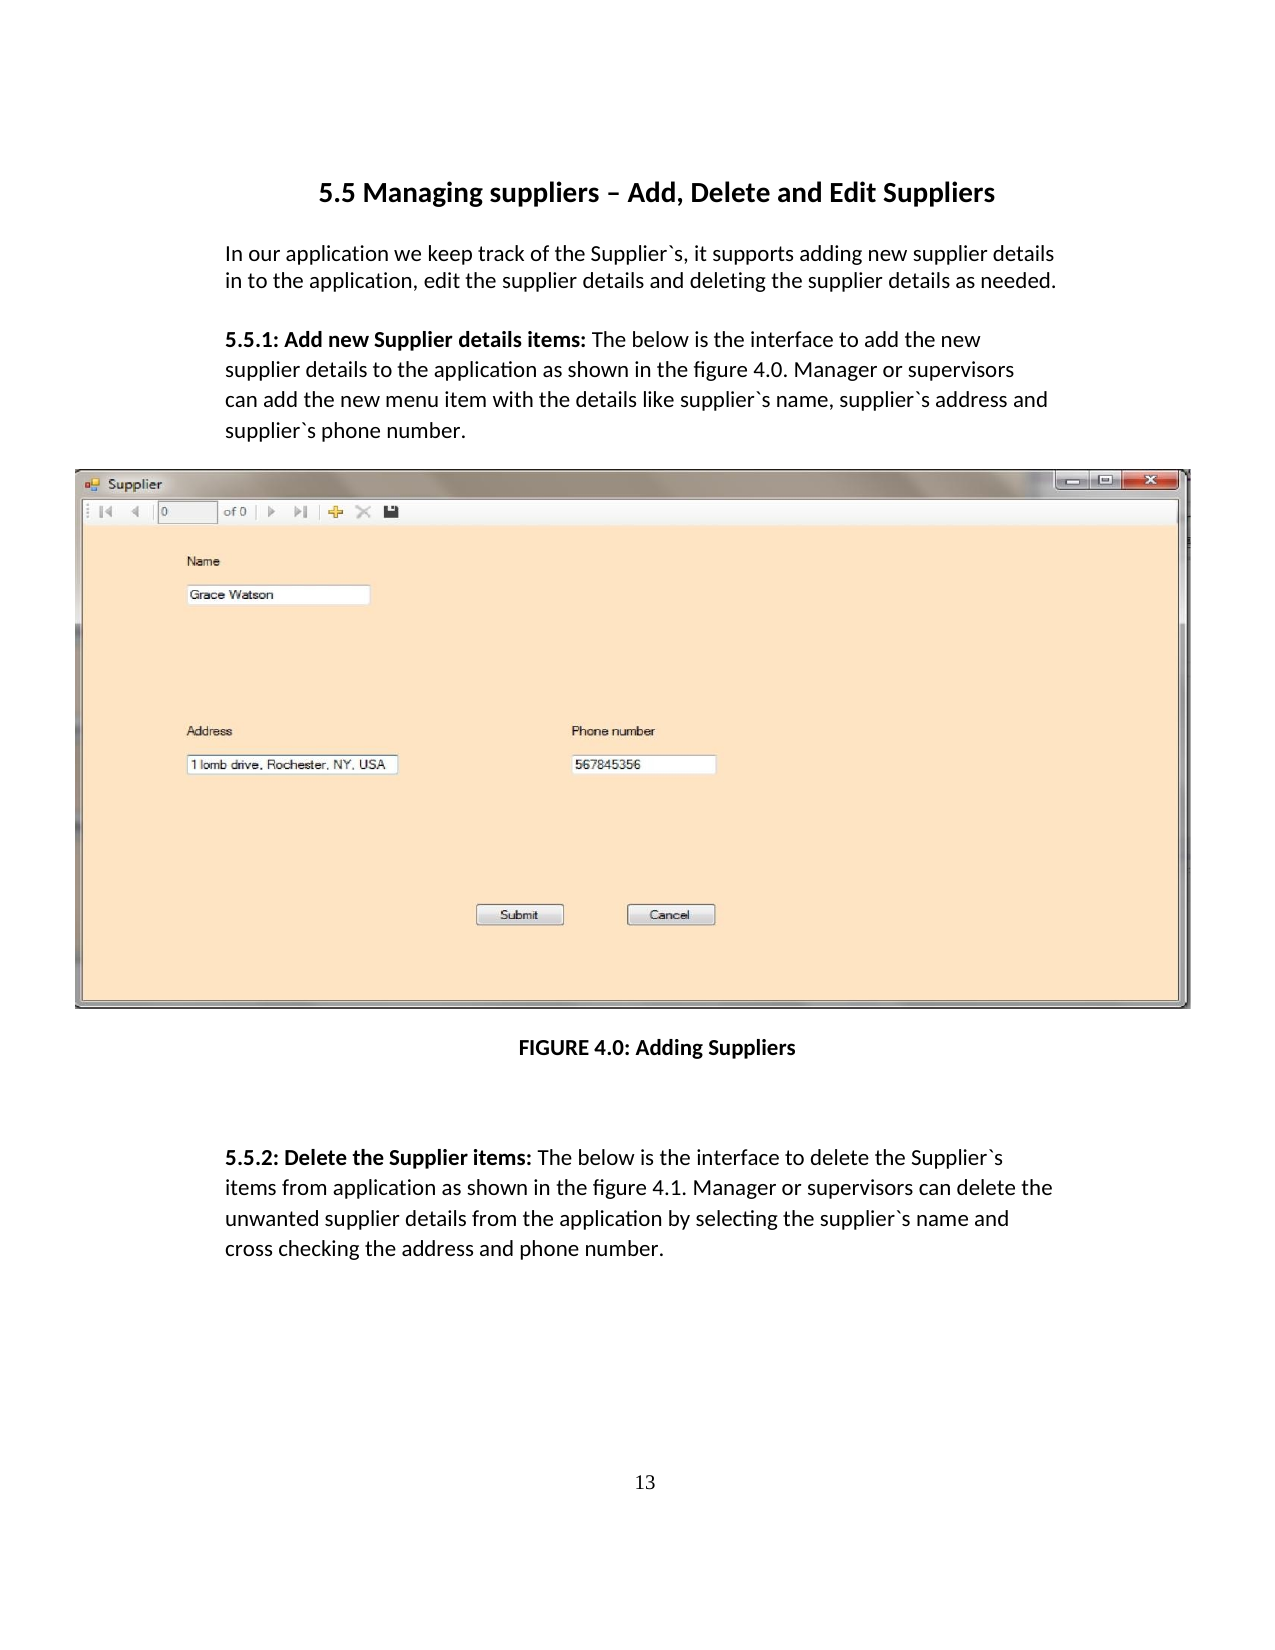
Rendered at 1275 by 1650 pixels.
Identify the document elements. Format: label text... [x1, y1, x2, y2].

text items from application as shown in the figure 4.1. Manager or supervisors can delete the unwanted supplier details from the application by selecting the supplier`s name and cross checking the address and phone number. [225, 1173, 1054, 1262]
text 5.5.1: Add new Supplier details items: The below is the interface to add the new supplier details to the application as shown in the figure 4.0. Manager or supervisors [225, 325, 1016, 383]
text 5.5.2: Delete the Supplier items: The below is the interface to delete the Supplier`s [225, 1143, 1202, 1171]
text 5.5 Managing suppliers – Add, Delete and Edit Suppliers [314, 174, 999, 210]
text can add the new menu item with the details like supplier`s name, supplier`s address and supplier`s phone number. [225, 386, 1051, 444]
text FIGURE 4.0: Adding Suppliers [515, 1033, 799, 1061]
picture [75, 469, 1191, 1009]
text In our application we keep track of the Supplier`s, it supports adding new supplier details in to the application, edit the supplier details and deleting the supplier details as needed. [225, 240, 1058, 294]
